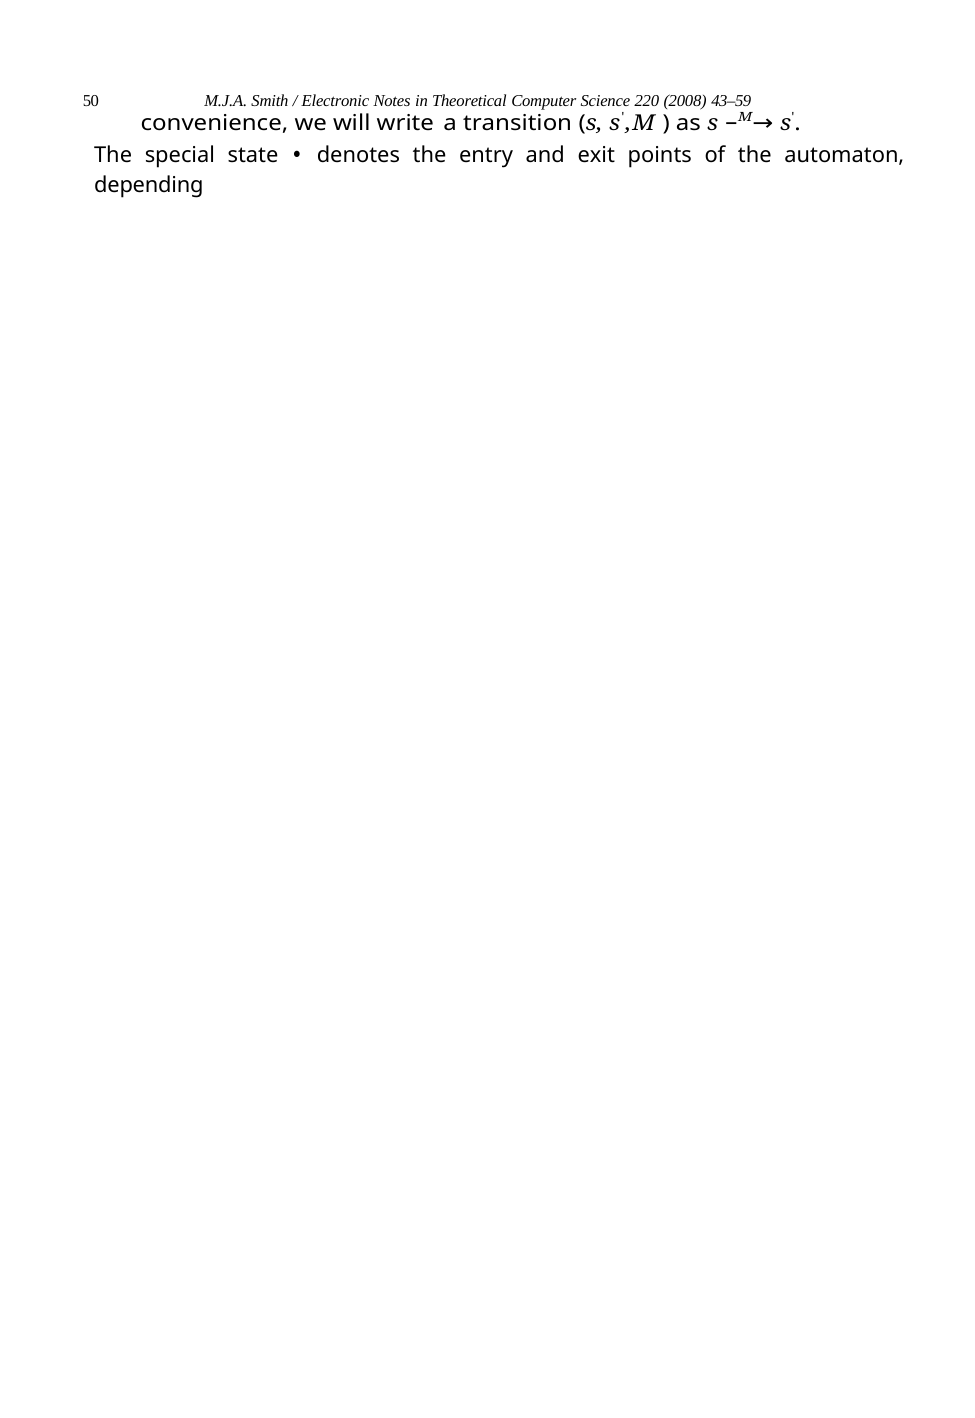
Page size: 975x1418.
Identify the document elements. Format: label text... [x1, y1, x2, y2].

text The special state • denotes the entry and exit points of the automaton, depending [94, 139, 904, 199]
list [94, 108, 893, 137]
